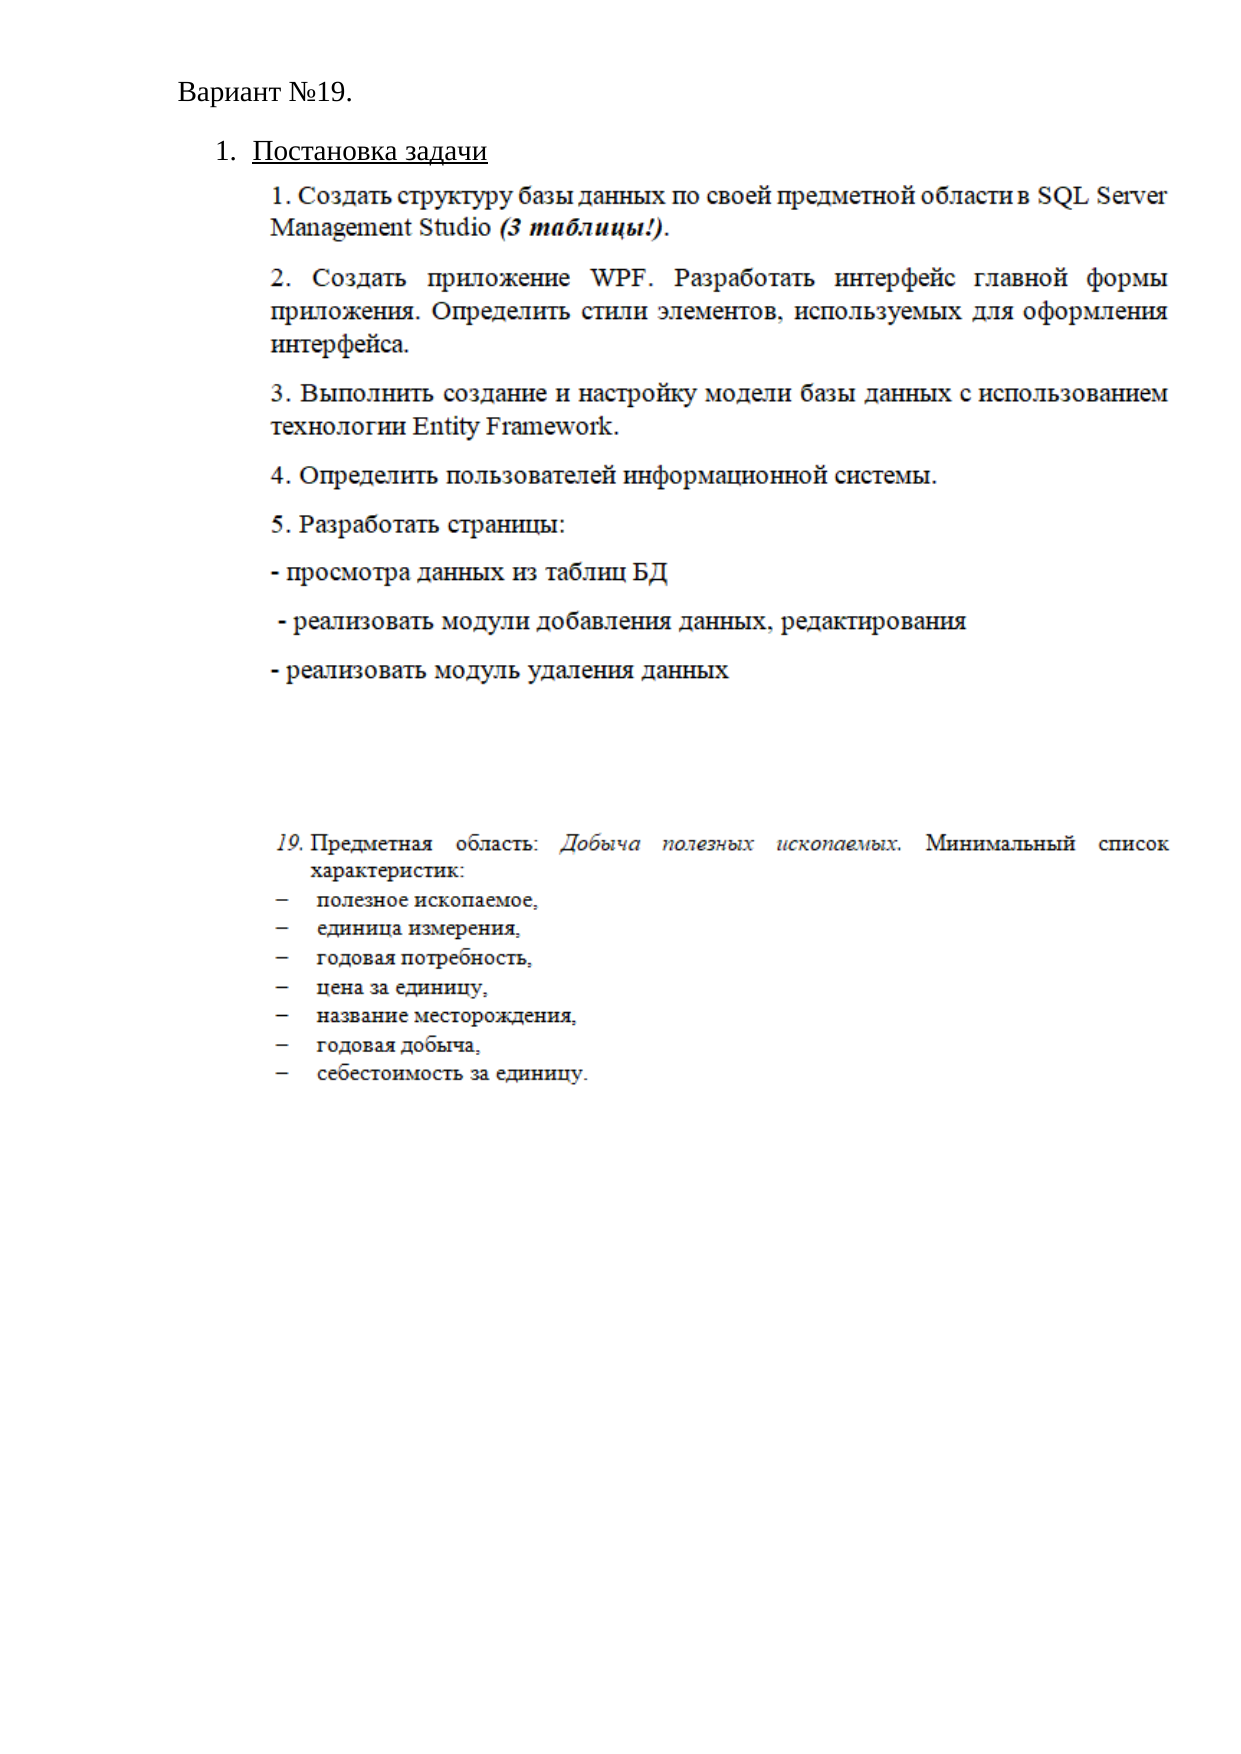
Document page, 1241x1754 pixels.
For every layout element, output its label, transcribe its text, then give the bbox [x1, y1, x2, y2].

picture [252, 822, 1187, 1095]
text Вариант №19. [177, 74, 1152, 107]
picture [252, 171, 1187, 703]
list Постановка задачи [215, 133, 1152, 167]
